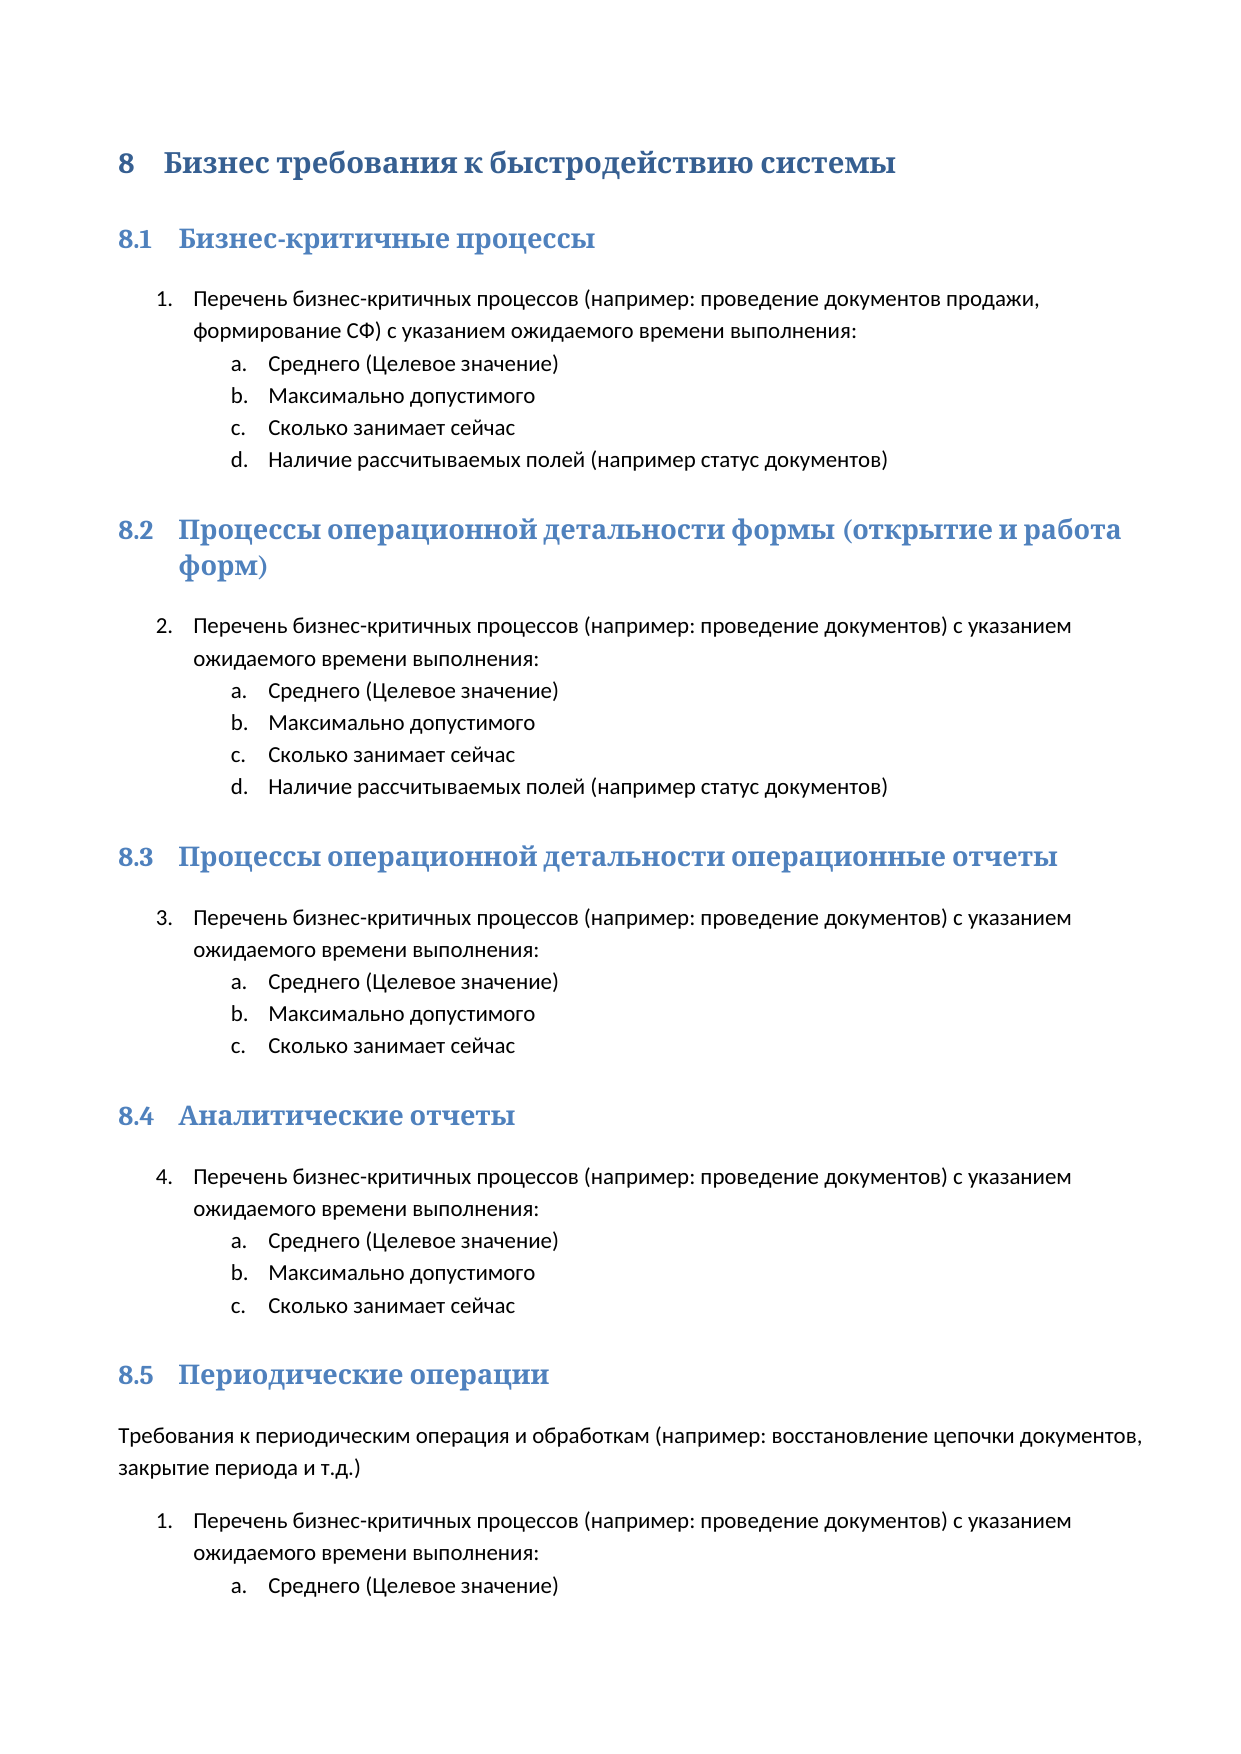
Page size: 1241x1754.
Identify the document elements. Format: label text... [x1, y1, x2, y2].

subtitle Бизнес-критичные процессы [118, 224, 1181, 255]
list Максимально допустимого [231, 1258, 1181, 1287]
list Перечень бизнес-критичных процессов (например: проведение документов) с указанием ожидаемого времени выполнения: [156, 1162, 1181, 1222]
list Перечень бизнес-критичных процессов (например: проведение документов) с указанием ожидаемого времени выполнения: [156, 903, 1181, 963]
subtitle Процессы операционной детальности формы (открытие и работа форм) [118, 515, 1181, 582]
list Перечень бизнес-критичных процессов (например: проведение документов) с указанием ожидаемого времени выполнения: [156, 1506, 1181, 1567]
subtitle Бизнес требования к быстродействию системы [118, 148, 1181, 181]
list Среднего (Целевое значение) [231, 1226, 1181, 1254]
subtitle Аналитические отчеты [118, 1101, 1181, 1132]
list Среднего (Целевое значение) [231, 676, 1181, 704]
list Наличие рассчитываемых полей (например статус документов) [231, 445, 1181, 473]
list Сколько занимает сейчас [231, 1032, 1181, 1059]
subtitle Периодические операции [118, 1360, 1181, 1392]
subtitle Процессы операционной детальности операционные отчеты [118, 842, 1181, 873]
list Максимально допустимого [231, 708, 1181, 736]
list Среднего (Целевое значение) [231, 967, 1181, 995]
list Сколько занимает сейчас [231, 413, 1181, 441]
list Перечень бизнес-критичных процессов (например: проведение документов) с указанием ожидаемого времени выполнения: [156, 611, 1181, 672]
list Среднего (Целевое значение) [231, 1571, 1181, 1599]
list Максимально допустимого [231, 381, 1181, 409]
list Сколько занимает сейчас [231, 1291, 1181, 1319]
list Максимально допустимого [231, 999, 1181, 1027]
list Среднего (Целевое значение) [231, 349, 1181, 377]
list Перечень бизнес-критичных процессов (например: проведение документов продажи, формирование СФ) с указанием ожидаемого времени выполнения: [156, 284, 1181, 344]
list Сколько занимает сейчас [231, 740, 1181, 768]
list Наличие рассчитываемых полей (например статус документов) [231, 772, 1181, 800]
text Требования к периодическим операция и обработкам (например: восстановление цепочки документов, закрытие периода и т.д.) [118, 1421, 1181, 1481]
